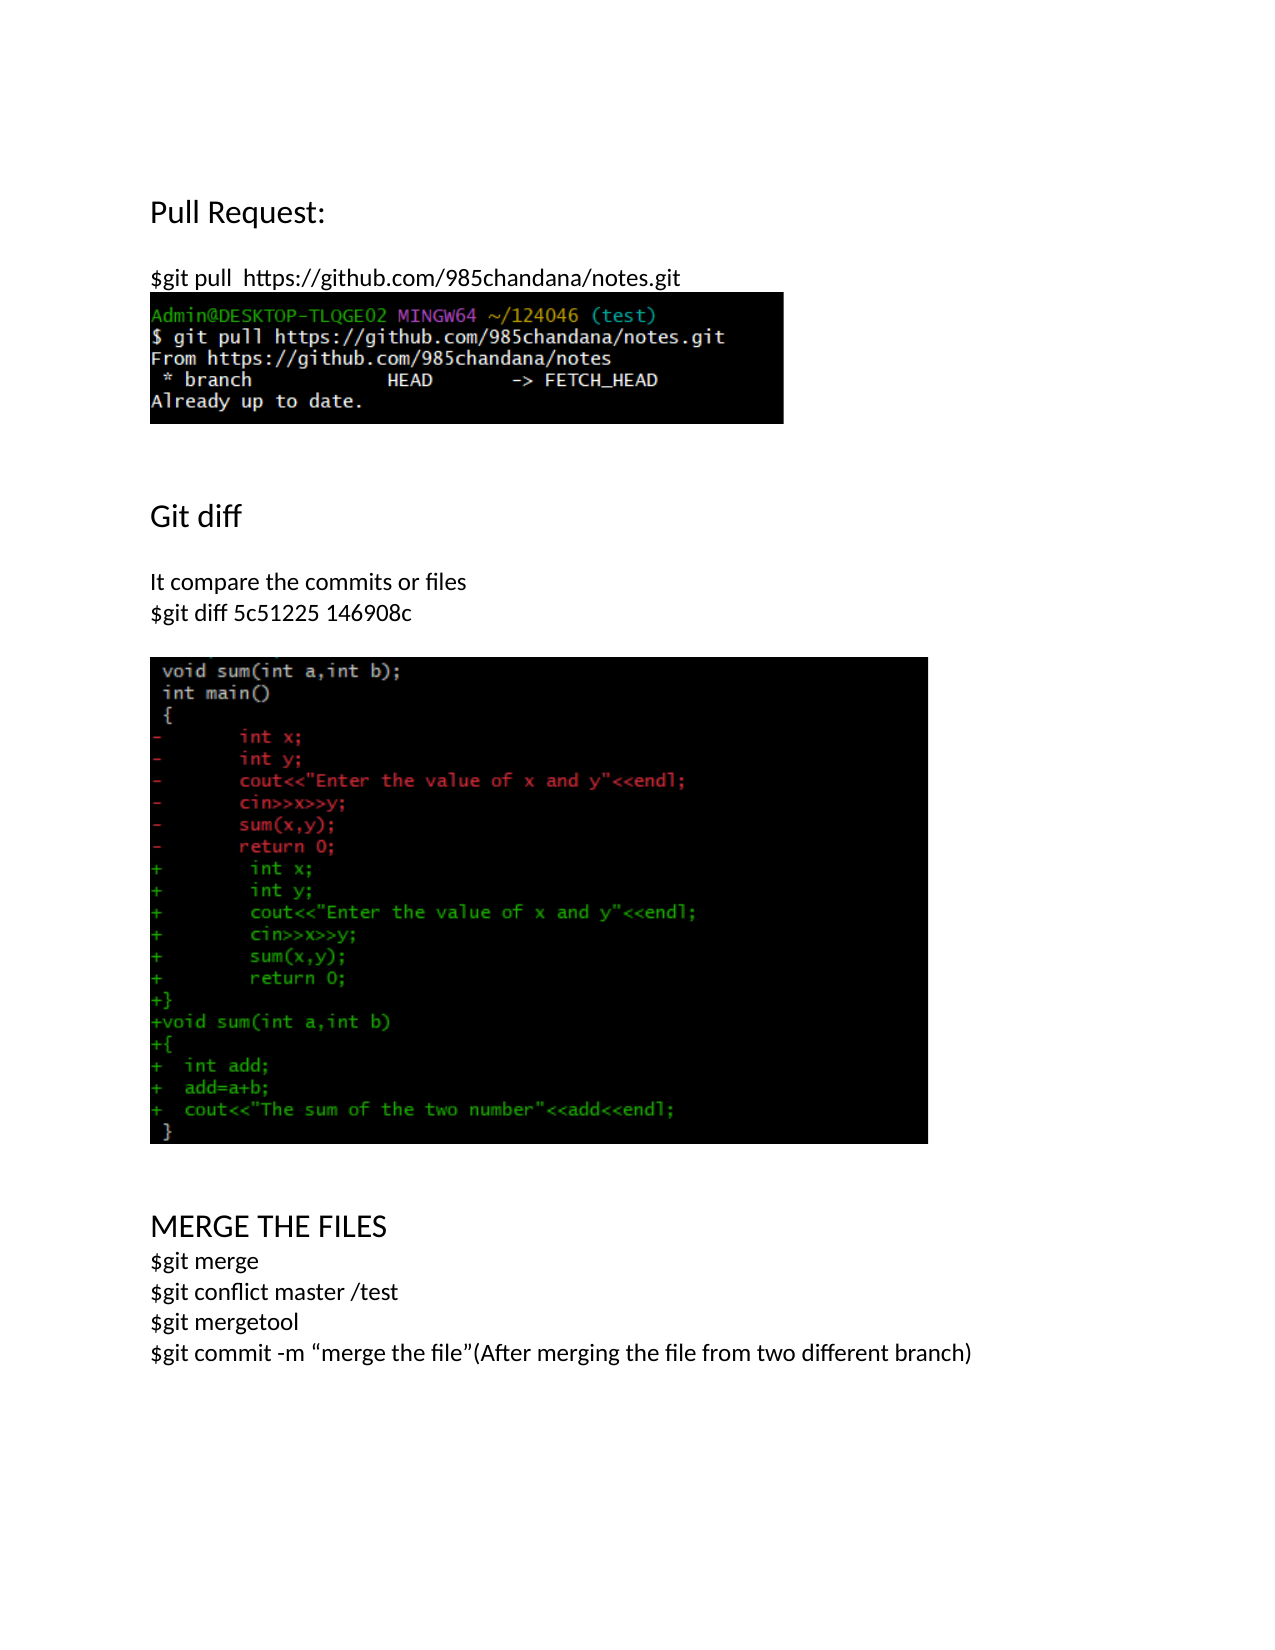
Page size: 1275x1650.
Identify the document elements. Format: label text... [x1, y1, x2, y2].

text Git diff [150, 495, 1125, 536]
picture [150, 292, 784, 424]
text $git merge [150, 1246, 1125, 1276]
text MERGE THE FILES [150, 1205, 1125, 1246]
text $git diff 5c51225 146908c [150, 597, 1125, 627]
picture [150, 657, 929, 1144]
text $git mergetool [150, 1307, 1125, 1337]
text $git conflict master /test [150, 1276, 1125, 1307]
text It compare the commits or files [150, 566, 1125, 597]
text $git pull https://github.com/985chandana/notes.git [150, 262, 1125, 292]
text $git commit -m “merge the file”(After merging the file from two different branch) [150, 1337, 1125, 1368]
text Pull Request: [150, 191, 1125, 231]
